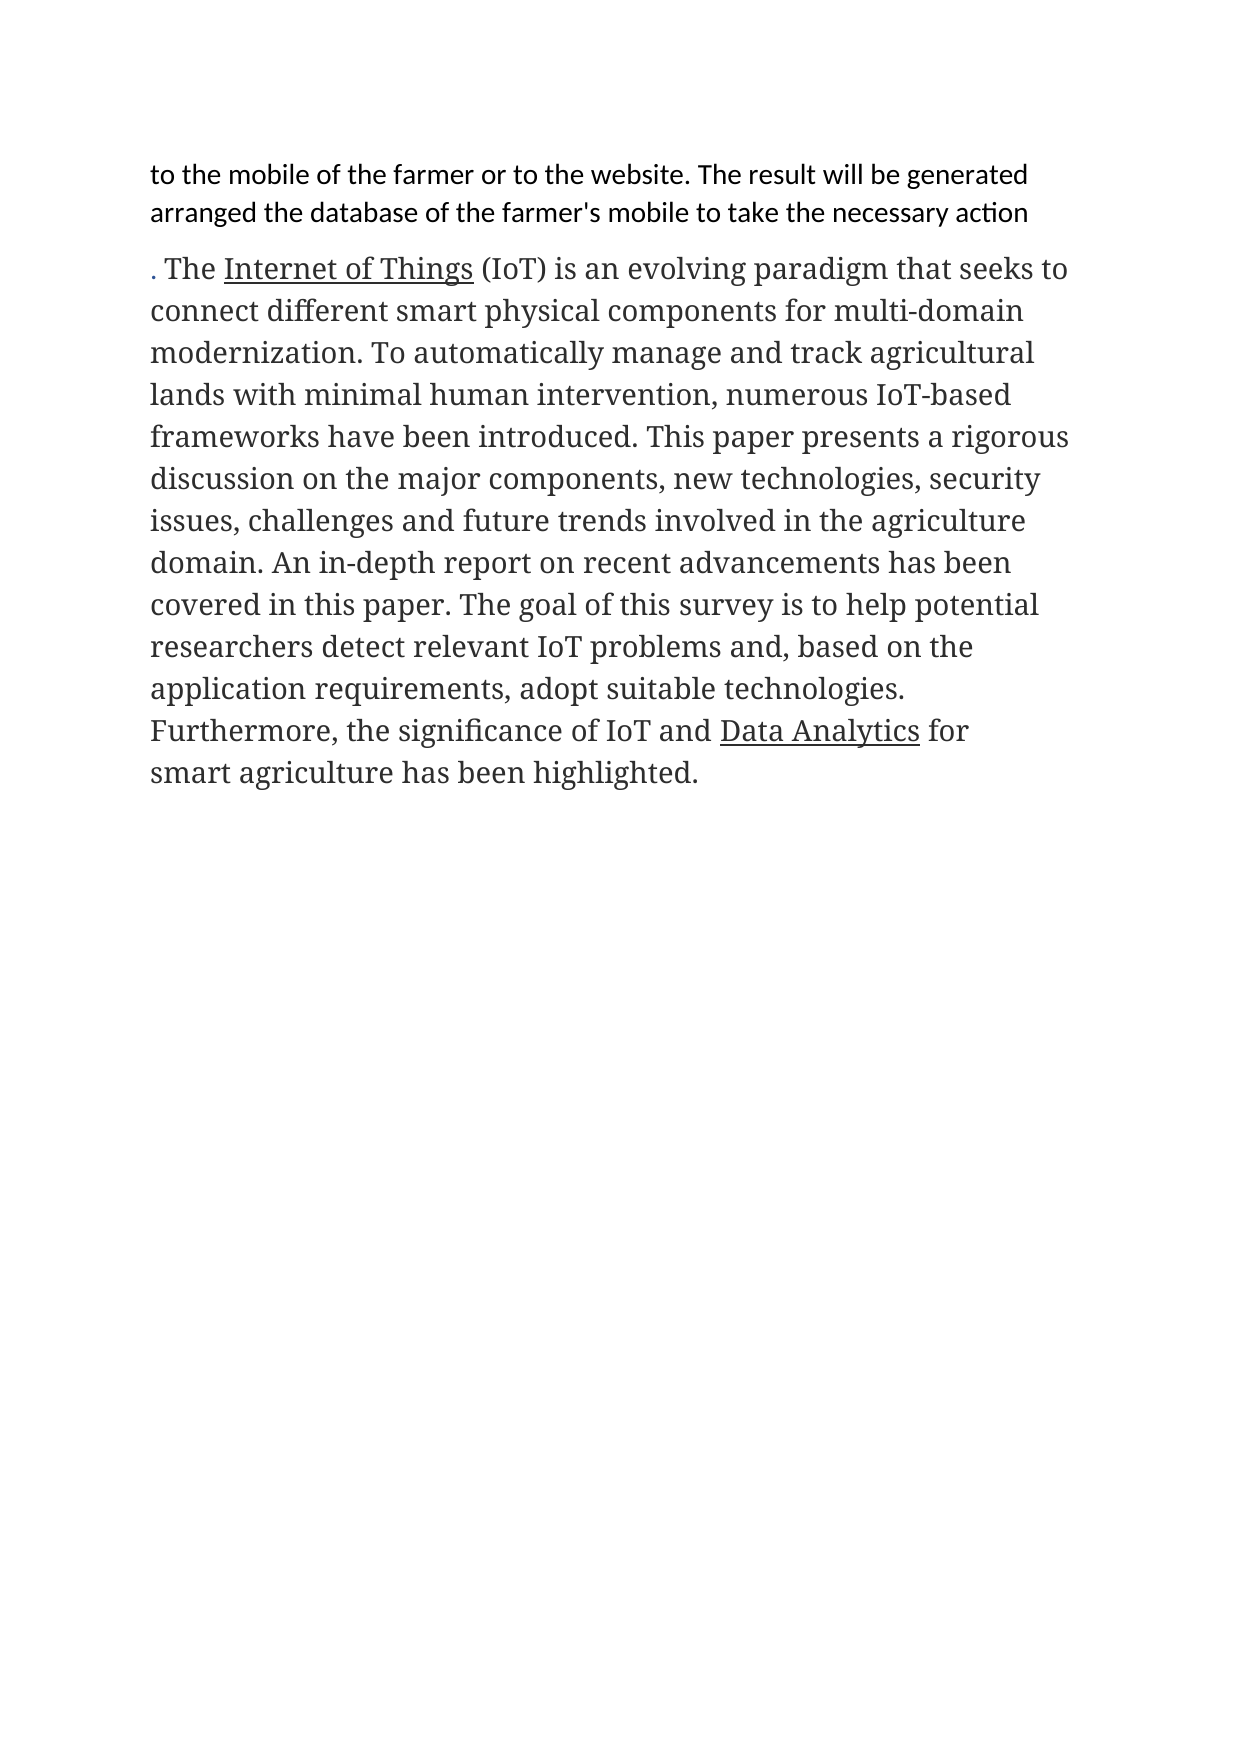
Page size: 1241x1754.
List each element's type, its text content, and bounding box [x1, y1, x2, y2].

text . The Internet of Things (IoT) is an evolving paradigm that seeks to connect different smart physical components for multi-domain modernization. To automatically manage and track agricultural lands with minimal human intervention, numerous IoT-based frameworks have been introduced. This paper presents a rigorous discussion on the major components, new technologies, security issues, challenges and future trends involved in the agriculture domain. An in-depth report on recent advancements has been covered in this paper. The goal of this survey is to help potential researchers detect relevant IoT problems and, based on the application requirements, adopt suitable technologies. [150, 249, 1089, 708]
text Furthermore, the significance of IoT and Data Analytics for smart agriculture has been highlighted. [150, 710, 994, 792]
text to the mobile of the farmer or to the website. The result will be generated arranged the database of the farmer's mobile to take the necessary action [150, 156, 1031, 229]
